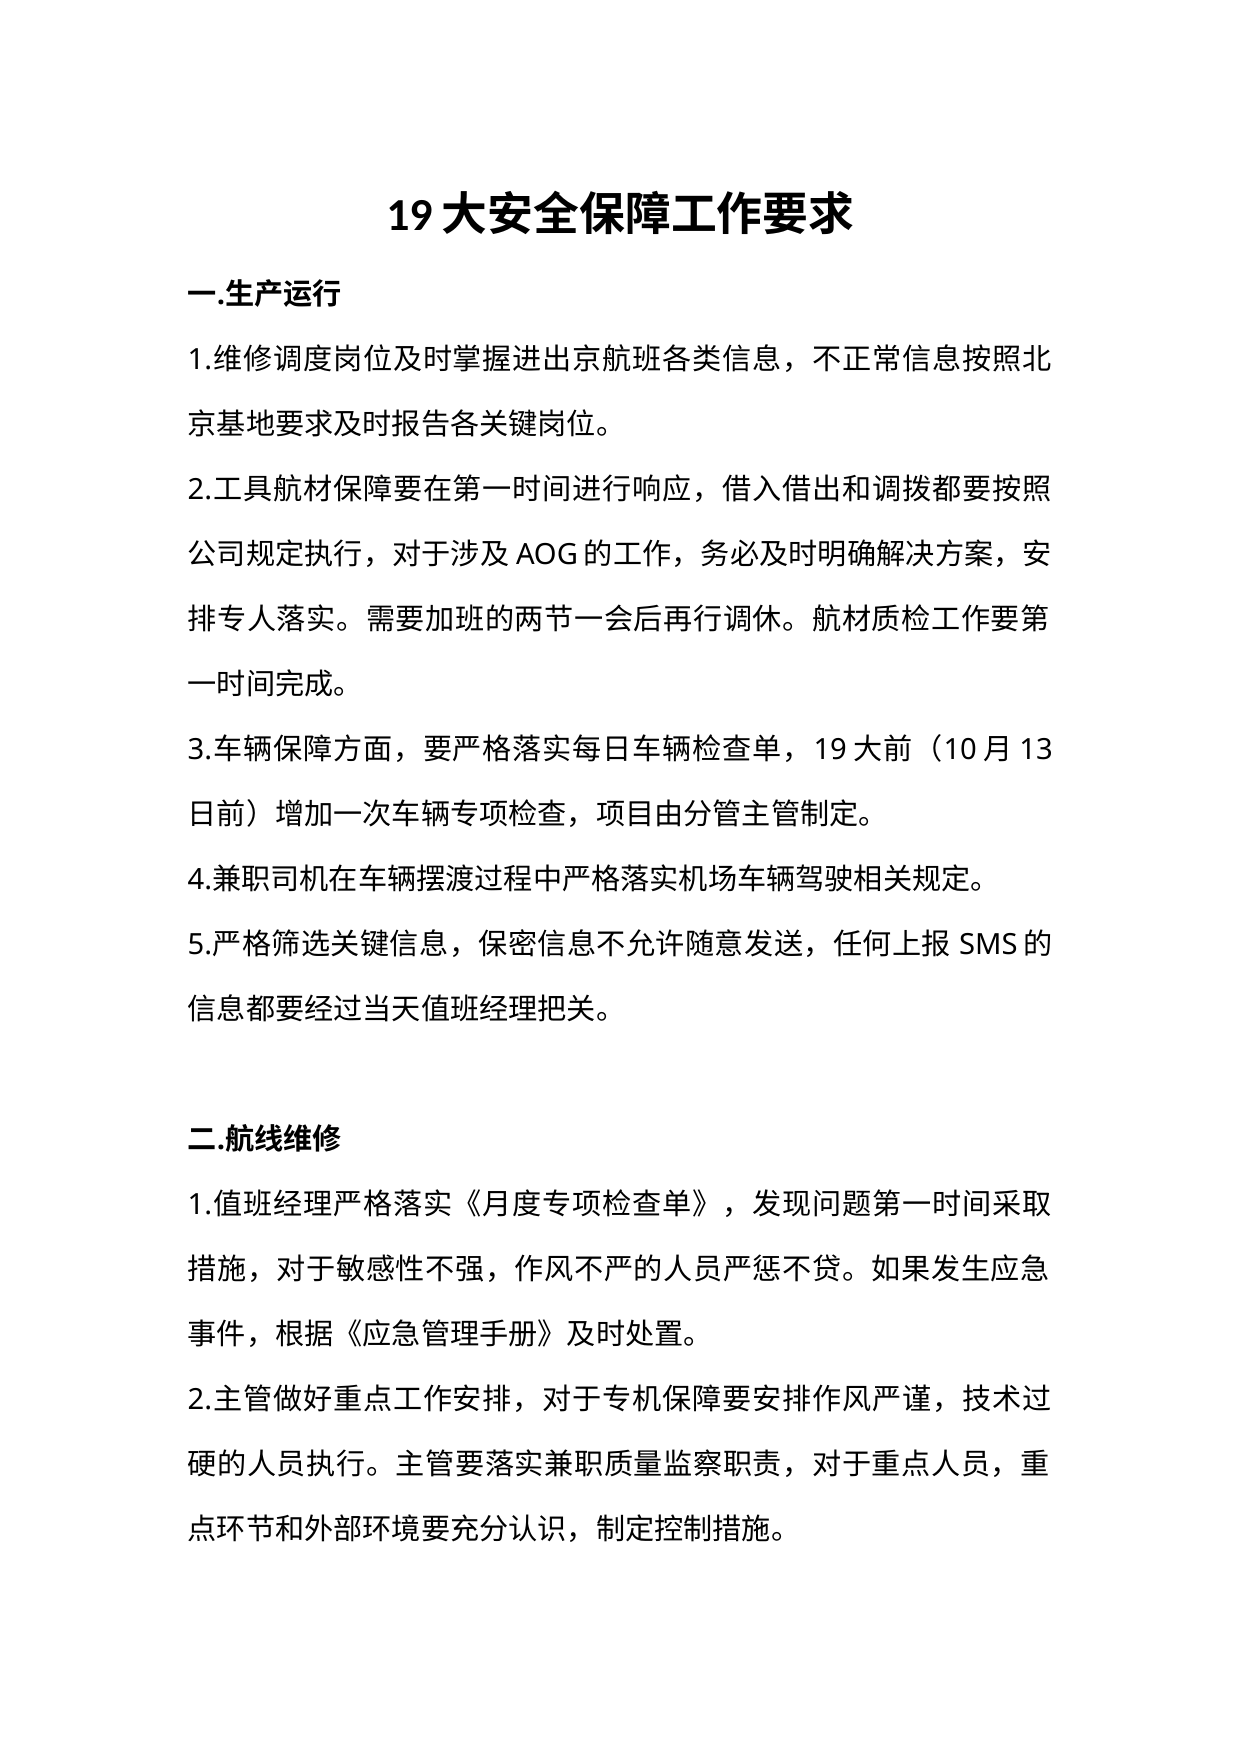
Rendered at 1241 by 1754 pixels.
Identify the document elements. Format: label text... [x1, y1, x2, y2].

text 二.航线维修 [187, 1104, 1053, 1169]
text 2.主管做好重点工作安排，对于专机保障要安排作风严谨，技术过硬的人员执行。主管要落实兼职质量监察职责，对于重点人员，重点环节和外部环境要充分认识，制定控制措施。 [187, 1364, 1053, 1559]
text 一.生产运行 [187, 259, 1053, 324]
text 3.车辆保障方面，要严格落实每日车辆检查单，19大前（10月13日前）增加一次车辆专项检查，项目由分管主管制定。 [187, 714, 1053, 844]
text 4.兼职司机在车辆摆渡过程中严格落实机场车辆驾驶相关规定。 [187, 844, 1053, 909]
text 2.工具航材保障要在第一时间进行响应，借入借出和调拨都要按照公司规定执行，对于涉及AOG的工作，务必及时明确解决方案，安排专人落实。需要加班的两节一会后再行调休。航材质检工作要第一时间完成。 [187, 454, 1053, 714]
text 1.值班经理严格落实《月度专项检查单》，发现问题第一时间采取措施，对于敏感性不强，作风不严的人员严惩不贷。如果发生应急事件，根据《应急管理手册》及时处置。 [187, 1169, 1053, 1364]
text 1.维修调度岗位及时掌握进出京航班各类信息，不正常信息按照北京基地要求及时报告各关键岗位。 [187, 324, 1053, 454]
text 19大安全保障工作要求 [187, 162, 1053, 259]
text 5.严格筛选关键信息，保密信息不允许随意发送，任何上报SMS的信息都要经过当天值班经理把关。 [187, 909, 1053, 1039]
